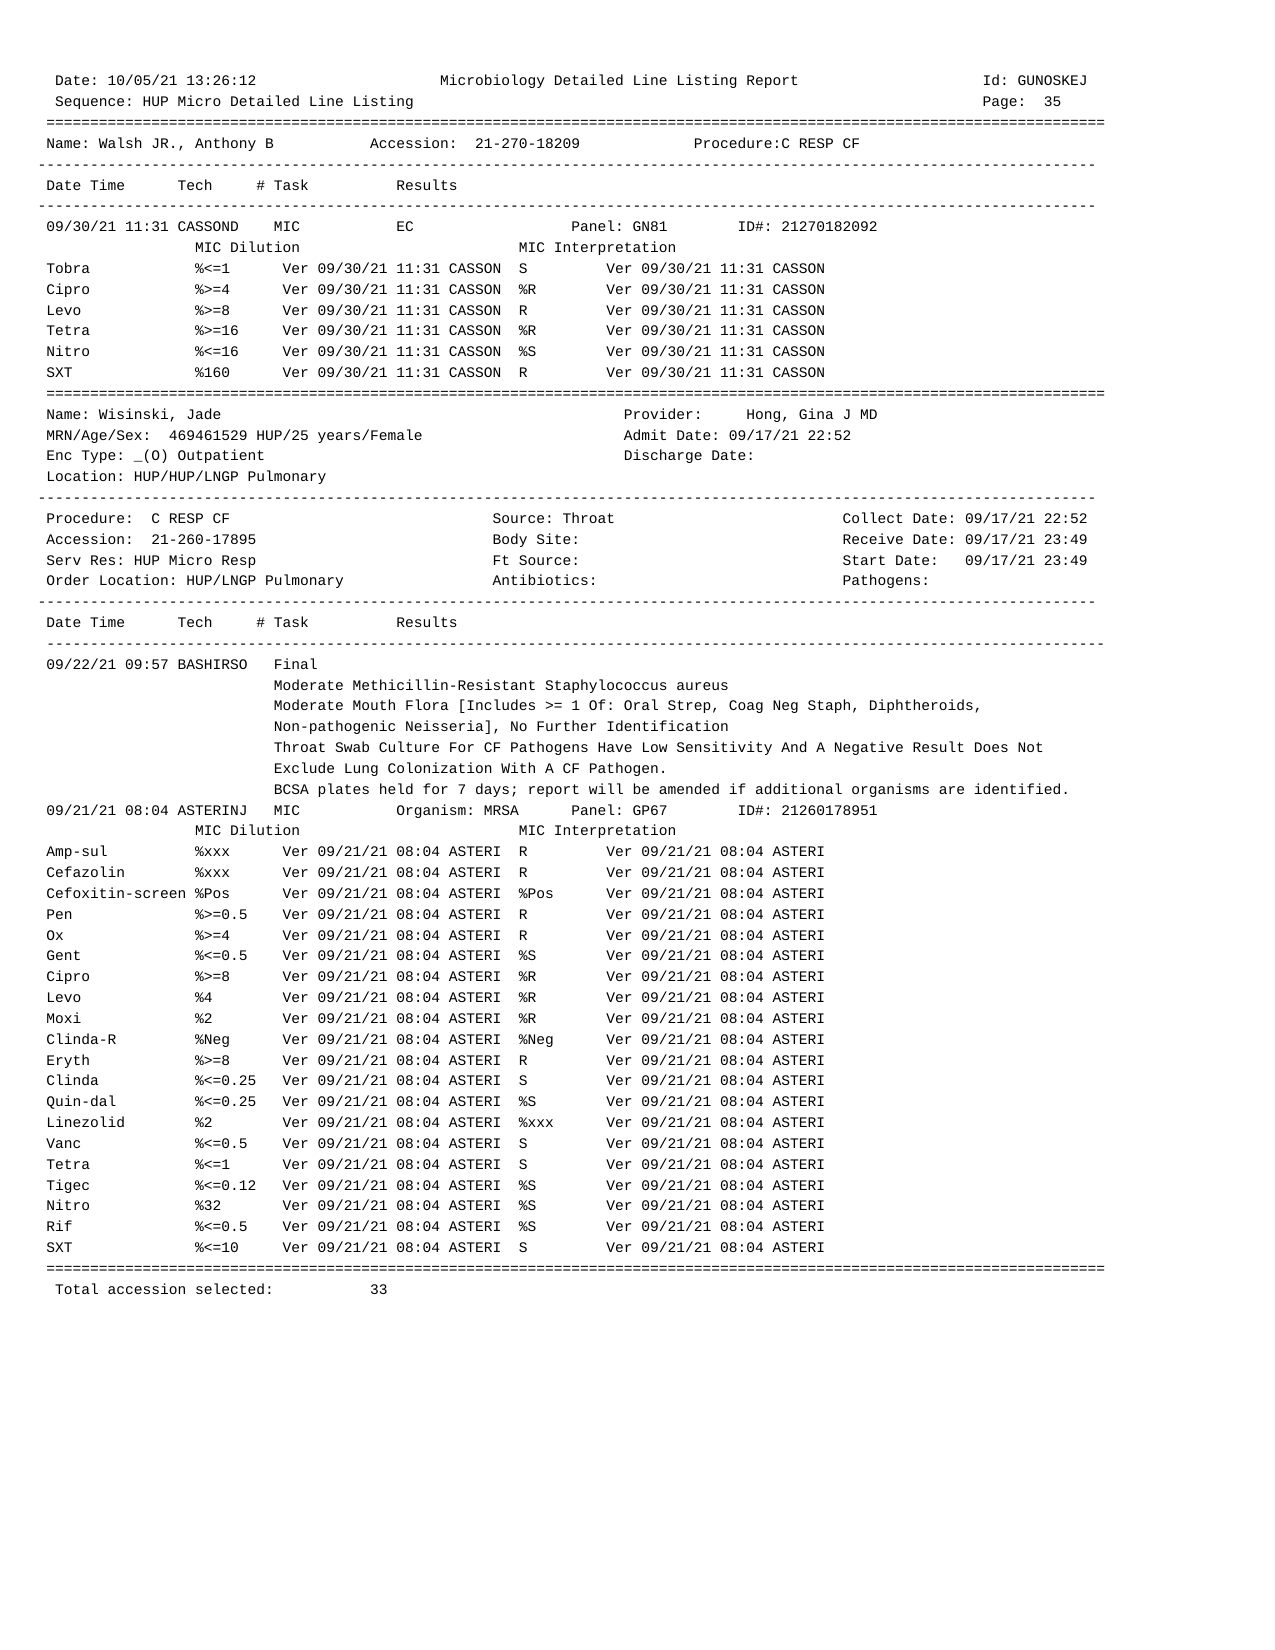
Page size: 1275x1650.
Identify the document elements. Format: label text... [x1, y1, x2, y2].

text Gent %<=0.5 Ver 09/21/21 08:04 ASTERI %S Ver 09/21/21 08:04 ASTERI [37, 949, 1262, 965]
text Clinda-R %Neg Ver 09/21/21 08:04 ASTERI %Neg Ver 09/21/21 08:04 ASTERI [37, 1032, 1262, 1048]
text Quin-dal %<=0.25 Ver 09/21/21 08:04 ASTERI %S Ver 09/21/21 08:04 ASTERI [37, 1094, 1262, 1111]
text Eryth %>=8 Ver 09/21/21 08:04 ASTERI R Ver 09/21/21 08:04 ASTERI [37, 1053, 1262, 1069]
text Rif %<=0.5 Ver 09/21/21 08:04 ASTERI %S Ver 09/21/21 08:04 ASTERI [37, 1219, 1262, 1236]
text Cefoxitin-screen %Pos Ver 09/21/21 08:04 ASTERI %Pos Ver 09/21/21 08:04 ASTERI [37, 886, 1262, 903]
text Serv Res: HUP Micro Resp Ft Source: Start Date: 09/17/21 23:49 [37, 553, 1262, 569]
text Cipro %>=8 Ver 09/21/21 08:04 ASTERI %R Ver 09/21/21 08:04 ASTERI [37, 969, 1262, 986]
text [37, 1261, 1262, 1278]
text Tobra %<=1 Ver 09/30/21 11:31 CASSON S Ver 09/30/21 11:31 CASSON [37, 261, 1262, 278]
text Pen %>=0.5 Ver 09/21/21 08:04 ASTERI R Ver 09/21/21 08:04 ASTERI [37, 907, 1262, 923]
text Date Time Tech # Task Results [37, 615, 1262, 632]
text Cefazolin %xxx Ver 09/21/21 08:04 ASTERI R Ver 09/21/21 08:04 ASTERI [37, 865, 1262, 882]
text Moderate Mouth Flora [Includes >= 1 Of: Oral Strep, Coag Neg Staph, Diphtheroids, [37, 699, 1262, 715]
text Linezolid %2 Ver 09/21/21 08:04 ASTERI %xxx Ver 09/21/21 08:04 ASTERI [37, 1115, 1262, 1132]
text Amp-sul %xxx Ver 09/21/21 08:04 ASTERI R Ver 09/21/21 08:04 ASTERI [37, 844, 1262, 861]
text SXT %<=10 Ver 09/21/21 08:04 ASTERI S Ver 09/21/21 08:04 ASTERI [37, 1240, 1262, 1257]
text MRN/Age/Sex: 469461529 HUP/25 years/Female Admit Date: 09/17/21 22:52 [37, 428, 1262, 444]
text Name: Wisinski, Jade Provider: Hong, Gina J MD [37, 407, 1262, 423]
text ------------------------------------------------------------------------------------------------------------------------- [37, 490, 1262, 507]
text Tetra %>=16 Ver 09/30/21 11:31 CASSON %R Ver 09/30/21 11:31 CASSON [37, 324, 1262, 340]
text MIC Dilution MIC Interpretation [37, 240, 1262, 257]
text ------------------------------------------------------------------------------------------------------------------------- [37, 157, 1262, 173]
text Vanc %<=0.5 Ver 09/21/21 08:04 ASTERI S Ver 09/21/21 08:04 ASTERI [37, 1136, 1262, 1153]
text Moxi %2 Ver 09/21/21 08:04 ASTERI %R Ver 09/21/21 08:04 ASTERI [37, 1011, 1262, 1028]
text Accession: 21-260-17895 Body Site: Receive Date: 09/17/21 23:49 [37, 532, 1262, 548]
text Procedure: C RESP CF Source: Throat Collect Date: 09/17/21 22:52 [37, 511, 1262, 528]
text Total accession selected: 33 [37, 1282, 1262, 1298]
text Throat Swab Culture For CF Pathogens Have Low Sensitivity And A Negative Result Does Not [37, 740, 1262, 757]
text Date: 10/05/21 13:26:12 Microbiology Detailed Line Listing Report Id: GUNOSKEJ [37, 74, 1262, 90]
text Location: HUP/HUP/LNGP Pulmonary [37, 469, 1262, 486]
text ========================================================================================================================= [37, 386, 1262, 403]
text Non-pathogenic Neisseria], No Further Identification [37, 719, 1262, 736]
text Levo %>=8 Ver 09/30/21 11:31 CASSON R Ver 09/30/21 11:31 CASSON [37, 303, 1262, 319]
text Levo %4 Ver 09/21/21 08:04 ASTERI %R Ver 09/21/21 08:04 ASTERI [37, 990, 1262, 1007]
text Ox %>=4 Ver 09/21/21 08:04 ASTERI R Ver 09/21/21 08:04 ASTERI [37, 928, 1262, 944]
text Cipro %>=4 Ver 09/30/21 11:31 CASSON %R Ver 09/30/21 11:31 CASSON [37, 282, 1262, 298]
text 09/21/21 08:04 ASTERINJ MIC Organism: MRSA Panel: GP67 ID#: 21260178951 [37, 803, 1262, 819]
text Order Location: HUP/LNGP Pulmonary Antibiotics: Pathogens: [37, 574, 1262, 590]
text Tigec %<=0.12 Ver 09/21/21 08:04 ASTERI %S Ver 09/21/21 08:04 ASTERI [37, 1178, 1262, 1194]
text Exclude Lung Colonization With A CF Pathogen. [37, 761, 1262, 778]
text SXT %160 Ver 09/30/21 11:31 CASSON R Ver 09/30/21 11:31 CASSON [37, 365, 1262, 382]
text Date Time Tech # Task Results [37, 178, 1262, 194]
text ========================================================================================================================= [37, 115, 1262, 132]
text Nitro %32 Ver 09/21/21 08:04 ASTERI %S Ver 09/21/21 08:04 ASTERI [37, 1199, 1262, 1215]
text Moderate Methicillin-Resistant Staphylococcus aureus [37, 678, 1262, 694]
text ------------------------------------------------------------------------------------------------------------------------- [37, 636, 1262, 653]
text Sequence: HUP Micro Detailed Line Listing Page: 35 [37, 94, 1262, 111]
text 09/22/21 09:57 BASHIRSO Final [37, 657, 1262, 673]
text ------------------------------------------------------------------------------------------------------------------------- [37, 594, 1262, 611]
text Tetra %<=1 Ver 09/21/21 08:04 ASTERI S Ver 09/21/21 08:04 ASTERI [37, 1157, 1262, 1173]
text ------------------------------------------------------------------------------------------------------------------------- [37, 199, 1262, 215]
text Enc Type: _(O) Outpatient Discharge Date: [37, 449, 1262, 465]
text Clinda %<=0.25 Ver 09/21/21 08:04 ASTERI S Ver 09/21/21 08:04 ASTERI [37, 1074, 1262, 1090]
text 09/30/21 11:31 CASSOND MIC EC Panel: GN81 ID#: 21270182092 [37, 219, 1262, 236]
text BCSA plates held for 7 days; report will be amended if additional organisms are identified. [37, 782, 1262, 798]
text Name: Walsh JR., Anthony B Accession: 21-270-18209 Procedure:C RESP CF [37, 136, 1262, 153]
text Nitro %<=16 Ver 09/30/21 11:31 CASSON %S Ver 09/30/21 11:31 CASSON [37, 344, 1262, 361]
text MIC Dilution MIC Interpretation [37, 824, 1262, 840]
